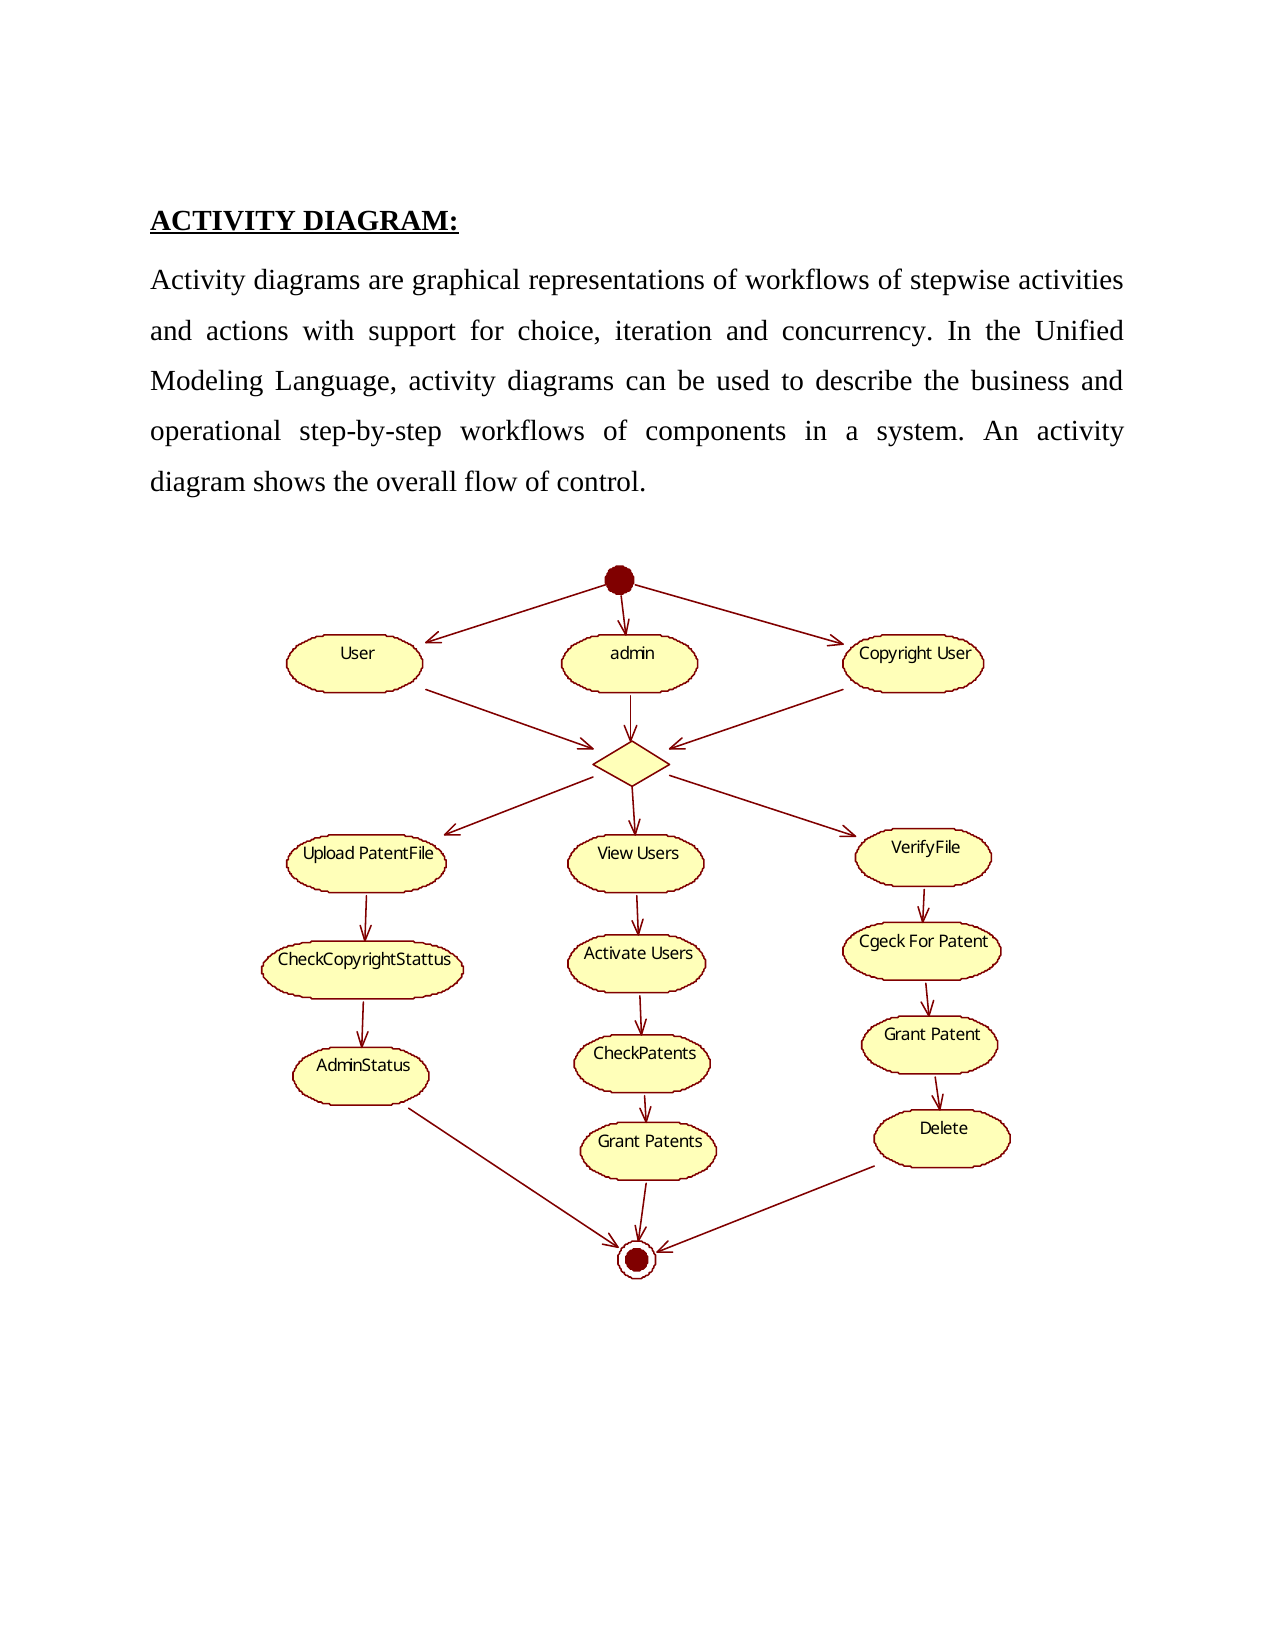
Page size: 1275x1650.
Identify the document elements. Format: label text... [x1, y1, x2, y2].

text ACTIVITY DIAGRAM: [150, 203, 1125, 237]
text Activity diagrams are graphical representations of workflows of stepwise activities and actions with support for choice, iteration and concurrency. In the Unified Modeling Language, activity diagrams can be used to describe the business and operational step-by-step workflows of components in a system. An activity diagram shows the overall flow of control. [150, 262, 1125, 497]
